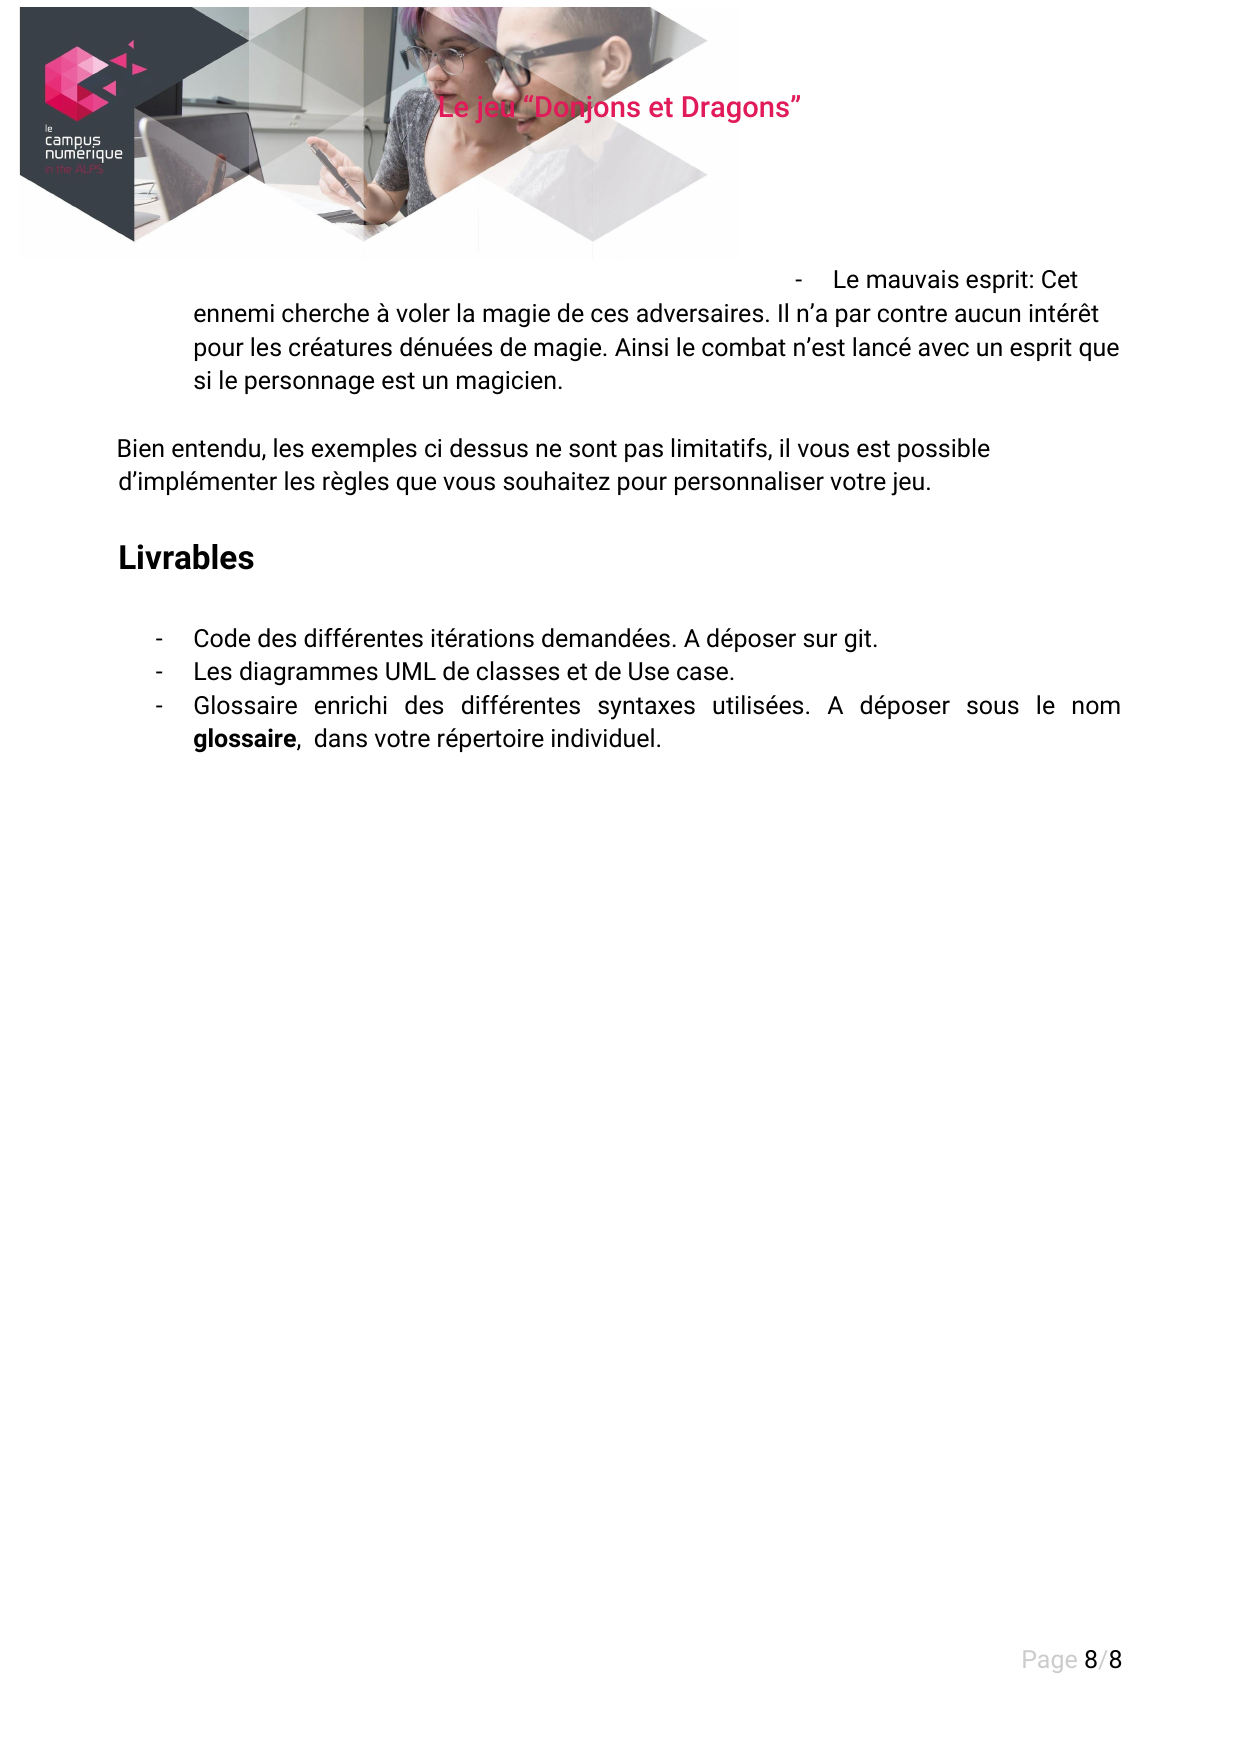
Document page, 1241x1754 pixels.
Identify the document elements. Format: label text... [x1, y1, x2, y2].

list Les diagrammes UML de classes et de Use case. [156, 657, 1122, 687]
list Le mauvais esprit: Cet ennemi cherche à voler la magie de ces adversaires. Il n’a par contre aucun intérêt pour les créatures dénuées de magie. Ainsi le combat n’est lancé avec un esprit que si le personnage est un magicien. [156, 266, 1122, 396]
text Bien entendu, les exemples ci dessus ne sont pas limitatifs, il vous est possible d’implémenter les règles que vous souhaitez pour personnaliser votre jeu. [116, 434, 1122, 497]
picture [19, 7, 739, 260]
list Glossaire enrichi des différentes syntaxes utilisées. A déposer sous le nom glossaire, dans votre répertoire individuel. [156, 691, 1122, 754]
picture [730, 104, 736, 114]
subtitle Livrables [118, 538, 1122, 578]
list Code des différentes itérations demandées. A déposer sur git. [156, 624, 1122, 653]
